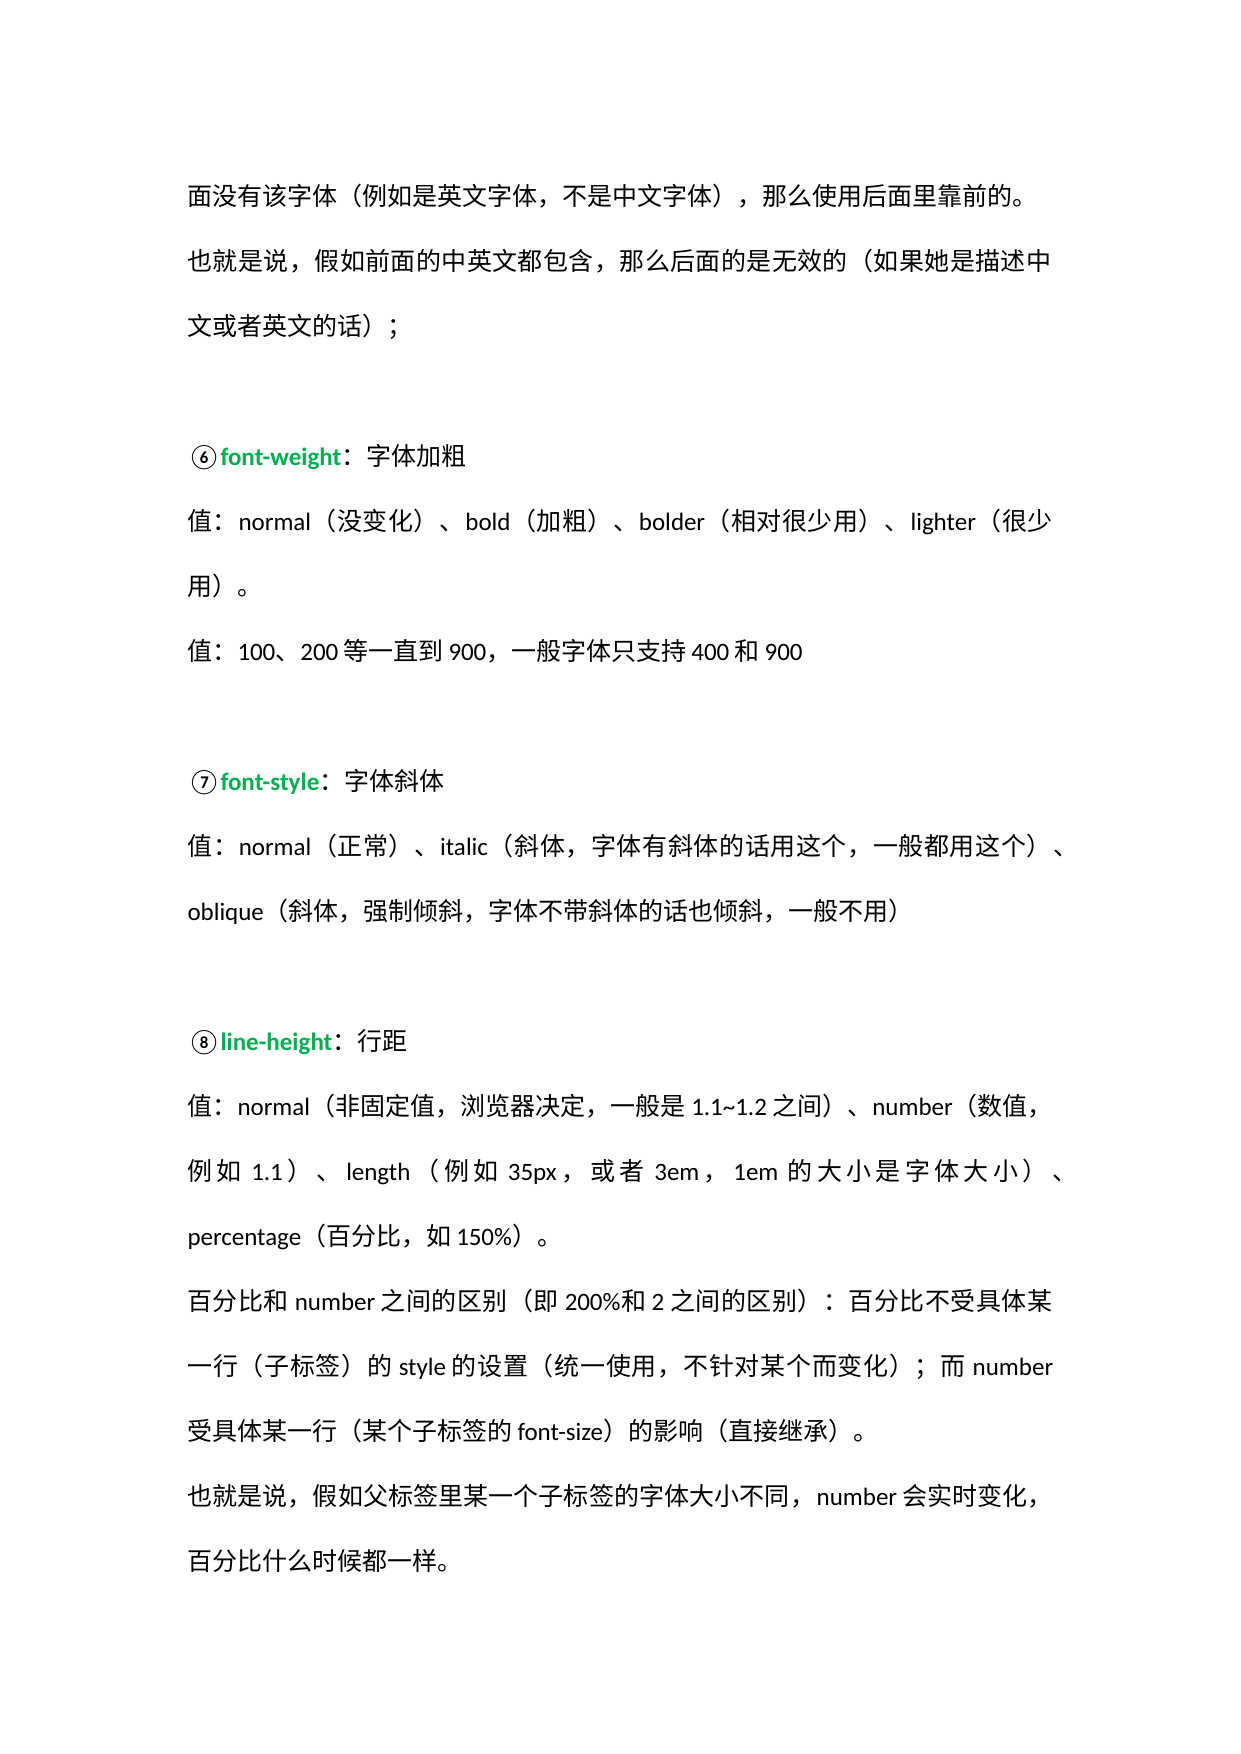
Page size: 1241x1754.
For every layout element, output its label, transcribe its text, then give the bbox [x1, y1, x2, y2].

text 也就是说，假如前面的中英文都包含，那么后面的是无效的（如果她是描述中文或者英文的话）； [187, 227, 1053, 357]
text 百分比和number之间的区别（即200%和2之间的区别）：百分比不受具体某一行（子标签）的style的设置（统一使用，不针对某个而变化）；而number受具体某一行（某个子标签的font-size）的影响（直接继承）。 [187, 1267, 1053, 1462]
text ⑦font-style：字体斜体 [187, 747, 1053, 812]
text 值：normal（正常）、italic（斜体，字体有斜体的话用这个，一般都用这个）、oblique（斜体，强制倾斜，字体不带斜体的话也倾斜，一般不用） [187, 812, 1053, 942]
text ⑥font-weight：字体加粗 [187, 422, 1053, 487]
text 值：normal（没变化）、bold（加粗）、bolder（相对很少用）、lighter（很少用）。 [187, 487, 1053, 617]
text 值：100、200等一直到900，一般字体只支持400和900 [187, 617, 1053, 682]
text 也就是说，假如父标签里某一个子标签的字体大小不同，number会实时变化，百分比什么时候都一样。 [187, 1462, 1053, 1592]
text 值：normal（非固定值，浏览器决定，一般是1.1~1.2之间）、number（数值，例如1.1）、length（例如35px，或者3em，1em的大小是字体大小）、percentage（百分比，如150%）。 [187, 1072, 1053, 1267]
text ⑧line-height：行距 [187, 1007, 1053, 1072]
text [187, 162, 1053, 227]
